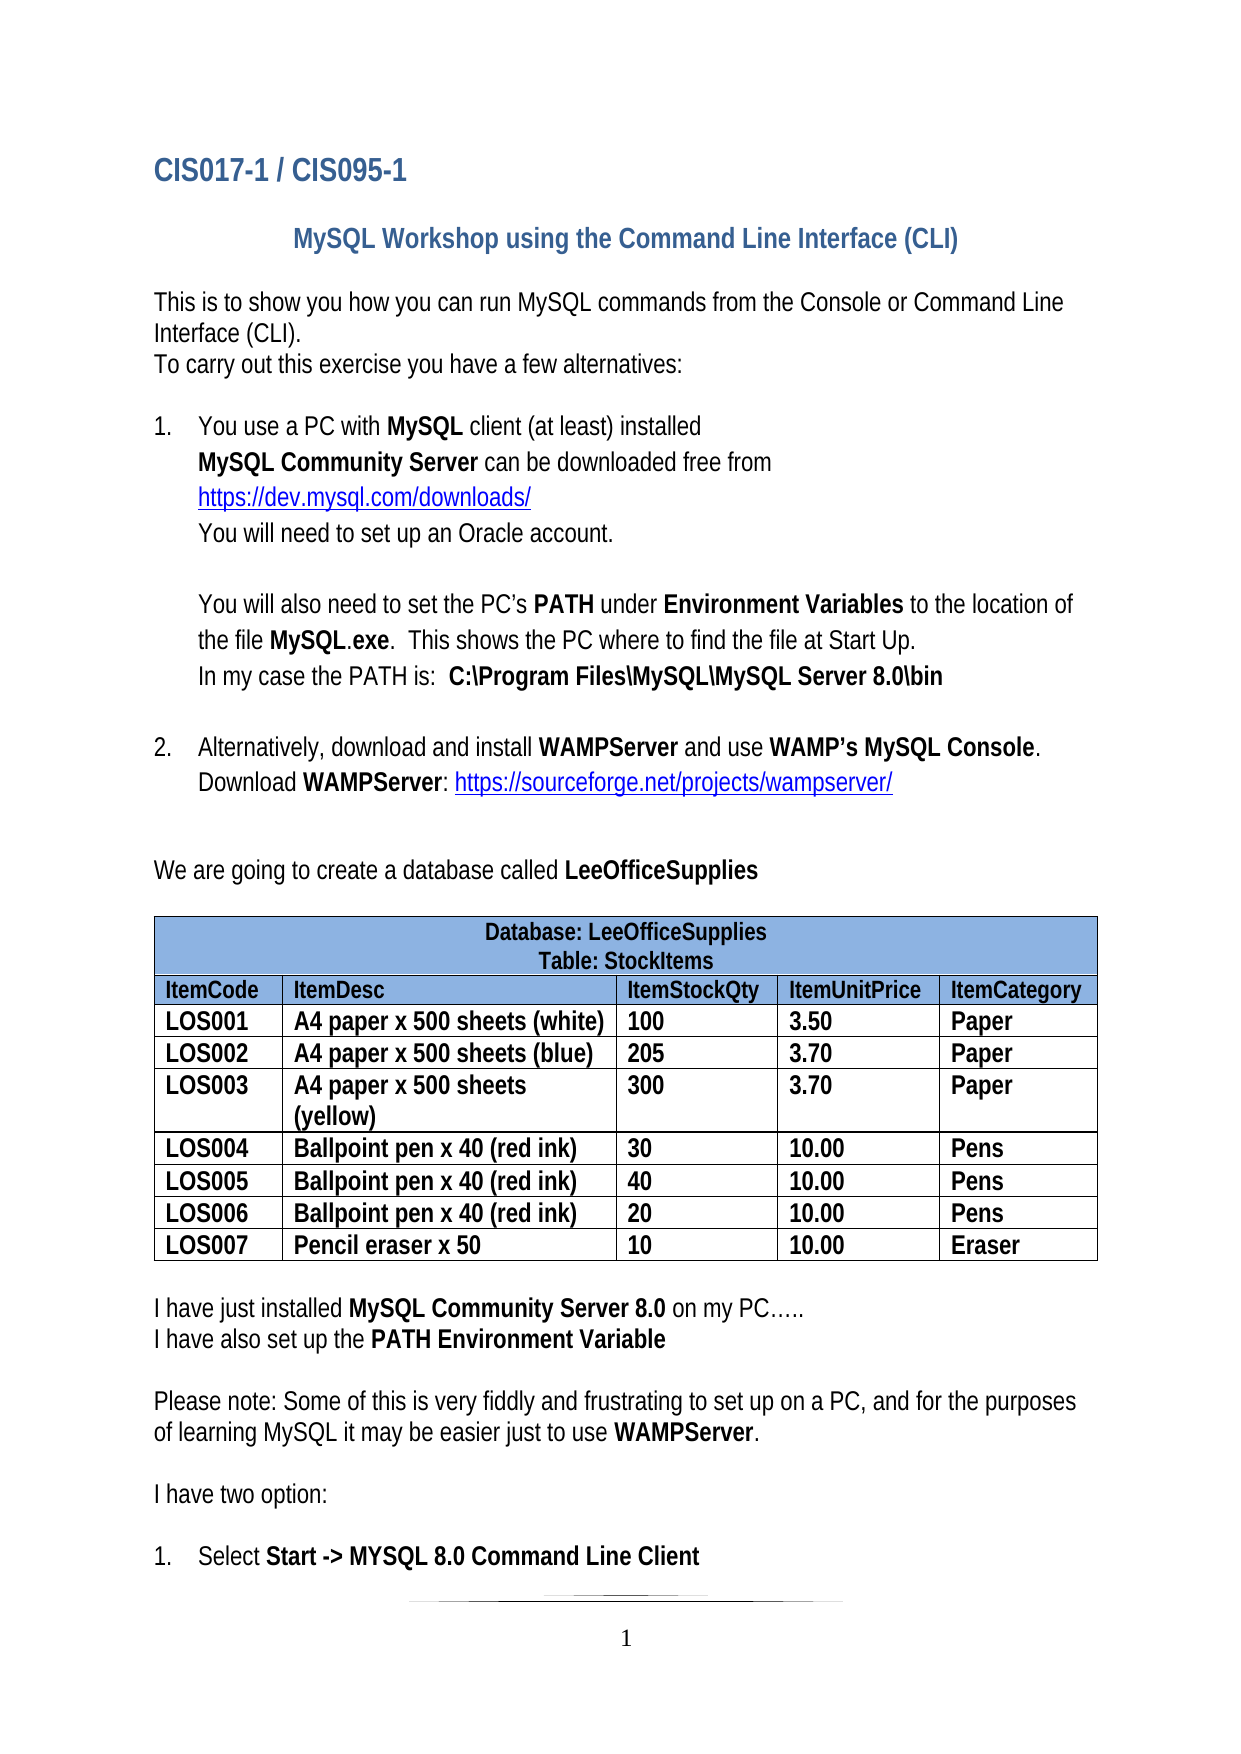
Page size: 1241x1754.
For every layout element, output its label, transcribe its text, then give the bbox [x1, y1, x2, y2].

list You use a PC with MySQL client (at least) installed [153, 410, 1098, 441]
table_cell ItemCategory [940, 976, 1097, 1004]
table_cell 40 [617, 1165, 777, 1196]
text CIS017-1 / CIS095-1 [153, 150, 1098, 188]
table_cell Ballpoint pen x 40 (red ink) [283, 1165, 616, 1196]
table_cell Ballpoint pen x 40 (red ink) [283, 1197, 616, 1228]
table_cell 3.70 [778, 1069, 939, 1131]
list Alternatively, download and install WAMPServer and use WAMP’s MySQL Console. Download WAMPServer: https://sourceforge.net/projects/wampserver/ [153, 731, 1098, 798]
text We are going to create a database called LeeOfficeSupplies [153, 854, 1098, 885]
table_cell 3.70 [778, 1037, 939, 1068]
table_cell A4 paper x 500 sheets (yellow) [283, 1069, 616, 1131]
table_cell 30 [617, 1133, 777, 1163]
table_cell 10.00 [778, 1197, 939, 1228]
table_cell ItemStockQty [617, 976, 777, 1004]
table_header Database: LeeOfficeSupplies Table: StockItems [155, 917, 1097, 974]
table_cell 300 [617, 1069, 777, 1131]
table_cell LOS007 [155, 1229, 282, 1260]
table_cell 100 [617, 1005, 777, 1036]
text Please note: Some of this is very fiddly and frustrating to set up on a PC, and for the purposes of learning MySQL it may be easier just to use WAMPServer. [153, 1385, 1098, 1447]
table_cell 205 [617, 1037, 777, 1068]
table_cell Pencil eraser x 50 [283, 1229, 616, 1260]
table_cell Pens [940, 1197, 1097, 1228]
table_cell LOS006 [155, 1197, 282, 1228]
table_cell Paper [940, 1005, 1097, 1036]
table_cell LOS005 [155, 1165, 282, 1196]
table_cell ItemDesc [283, 976, 616, 1004]
table_cell Paper [940, 1037, 1097, 1068]
table_cell 10.00 [778, 1133, 939, 1163]
list You will also need to set the PC’s PATH under Environment Variables to the location of the file MySQL.exe. This shows the PC where to find the file at Start Up. [198, 588, 1098, 655]
table_cell Eraser [940, 1229, 1097, 1260]
text I have two option: [153, 1478, 1098, 1509]
table_cell Paper [940, 1069, 1097, 1131]
table_cell ItemUnitPrice [778, 976, 939, 1004]
text MySQL Workshop using the Command Line Interface (CLI) [153, 222, 1098, 255]
table_cell 10.00 [778, 1229, 939, 1260]
list Select Start -> MYSQL 8.0 Command Line Client [153, 1540, 1098, 1571]
table_cell 20 [617, 1197, 777, 1228]
text This is to show you how you can run MySQL commands from the Console or Command Line Interface (CLI). [153, 286, 1098, 348]
table_cell ItemCode [155, 976, 282, 1004]
table_cell 3.50 [778, 1005, 939, 1036]
table_cell 10.00 [778, 1165, 939, 1196]
text I have also set up the PATH Environment Variable [153, 1323, 1098, 1354]
list You will need to set up an Oracle account. [198, 517, 1098, 548]
table_cell LOS003 [155, 1069, 282, 1131]
table_cell 10 [617, 1229, 777, 1260]
table_cell A4 paper x 500 sheets (white) [283, 1005, 616, 1036]
list MySQL Community Server can be downloaded free from https://dev.mysql.com/downloads/ [198, 446, 1098, 513]
text I have just installed MySQL Community Server 8.0 on my PC….. [153, 1292, 1098, 1323]
table_cell Pens [940, 1165, 1097, 1196]
text To carry out this exercise you have a few alternatives: [153, 348, 1098, 379]
table_cell LOS001 [155, 1005, 282, 1036]
table_cell LOS002 [155, 1037, 282, 1068]
table_cell Ballpoint pen x 40 (red ink) [283, 1133, 616, 1163]
table_cell A4 paper x 500 sheets (blue) [283, 1037, 616, 1068]
list In my case the PATH is: C:\Program Files\MySQL\MySQL Server 8.0\bin [198, 660, 1098, 691]
table_cell Pens [940, 1133, 1097, 1163]
table_cell LOS004 [155, 1133, 282, 1163]
